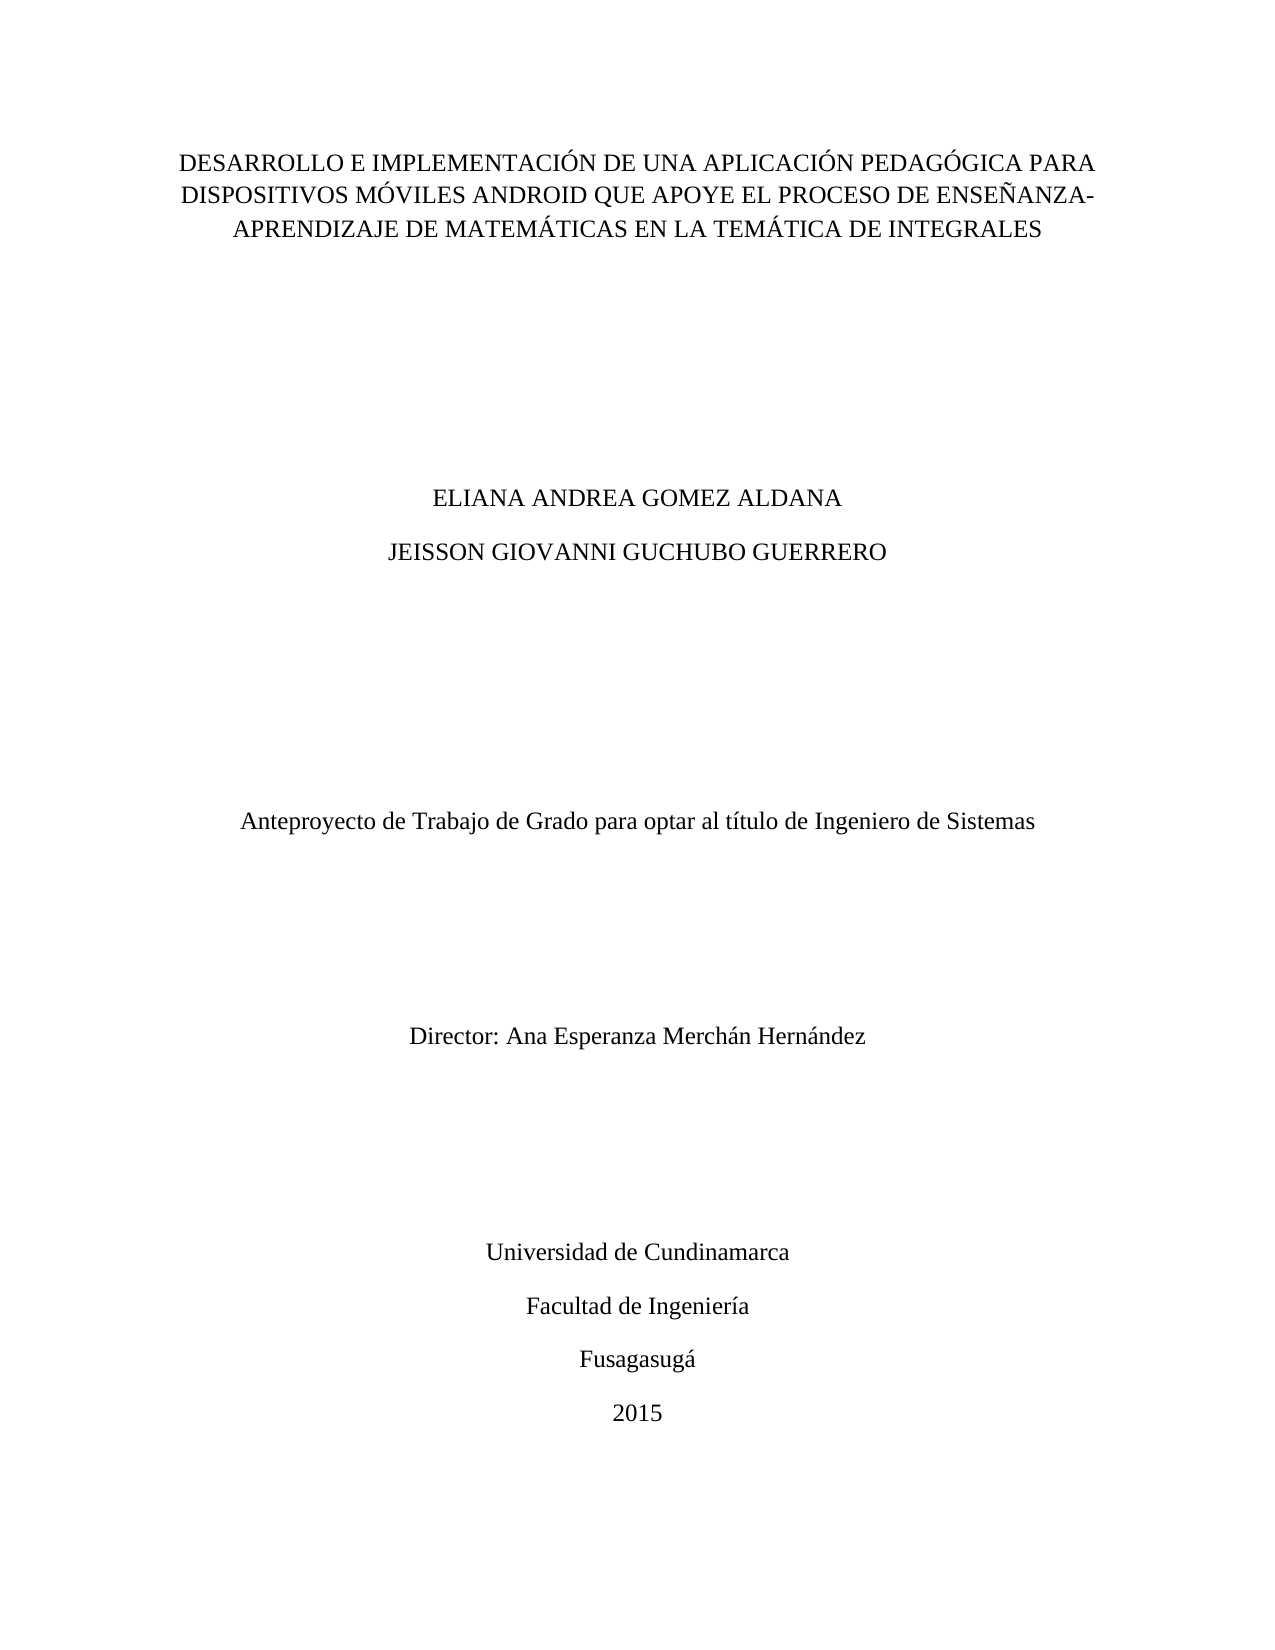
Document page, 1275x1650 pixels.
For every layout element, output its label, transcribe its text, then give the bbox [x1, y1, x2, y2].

text Fusagasugá [177, 1344, 1098, 1373]
text JEISSON GIOVANNI GUCHUBO GUERRERO [177, 537, 1098, 566]
text Director: Ana Esperanza Merchán Hernández [177, 1021, 1098, 1050]
text ELIANA ANDREA GOMEZ ALDANA [177, 483, 1098, 512]
text 2015 [177, 1398, 1098, 1427]
text Universidad de Cundinamarca [177, 1237, 1098, 1266]
text Anteproyecto de Trabajo de Grado para optar al título de Ingeniero de Sistemas [177, 806, 1098, 835]
text Facultad de Ingeniería [177, 1291, 1098, 1319]
text DESARROLLO E IMPLEMENTACIÓN DE UNA APLICACIÓN PEDAGÓGICA PARA DISPOSITIVOS MÓVILES ANDROID QUE APOYE EL PROCESO DE ENSEÑANZA-APRENDIZAJE DE MATEMÁTICAS EN LA TEMÁTICA DE INTEGRALES [177, 148, 1098, 242]
